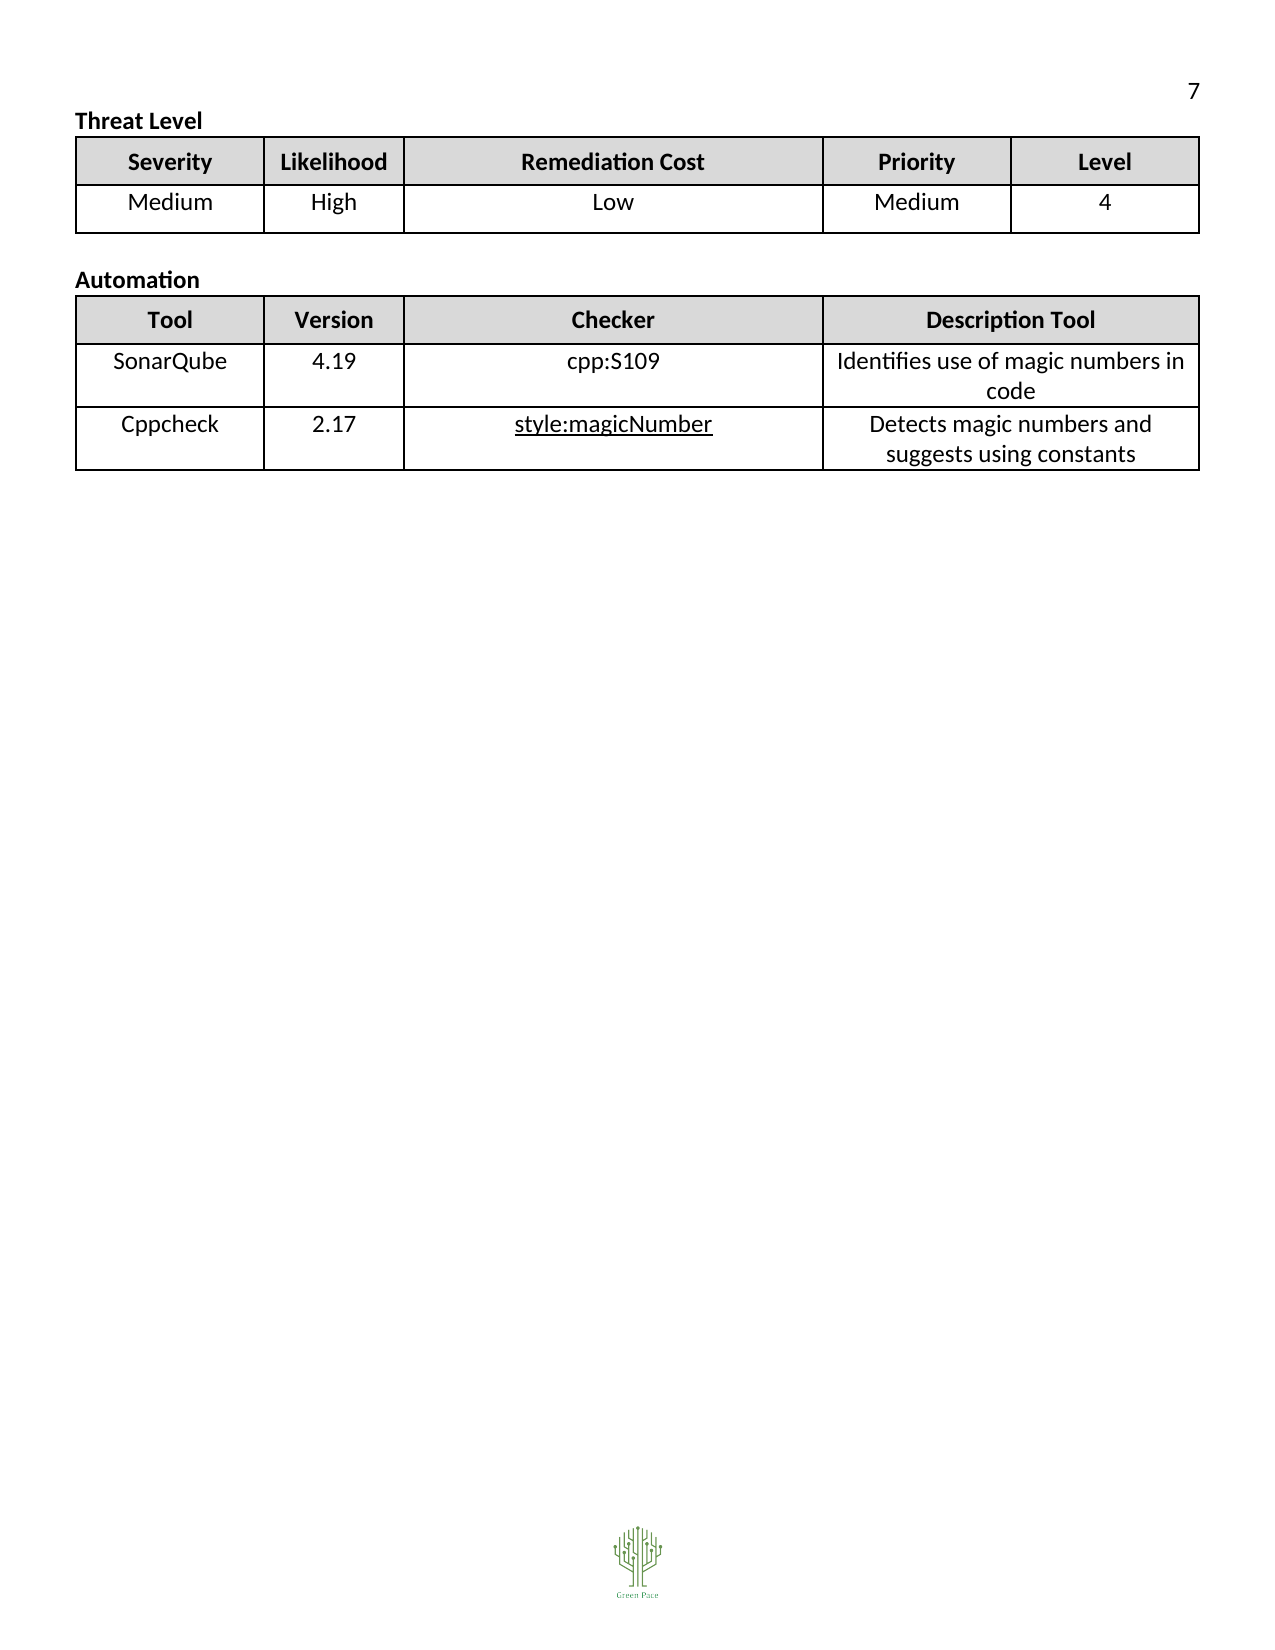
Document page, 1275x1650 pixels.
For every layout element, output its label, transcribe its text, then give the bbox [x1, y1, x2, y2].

table_header Remediation Cost [405, 138, 822, 184]
table_header Severity [77, 138, 263, 184]
picture [605, 1521, 670, 1606]
text Automation [75, 264, 1200, 295]
table_header Checker [405, 297, 822, 343]
table_header Level [1012, 138, 1198, 184]
table_cell 2.17 [265, 408, 403, 469]
table_cell Cppcheck [77, 408, 263, 469]
table_cell 4.19 [265, 345, 403, 406]
text Threat Level [75, 106, 1200, 136]
table_cell SonarQube [77, 345, 263, 406]
table_header Priority [824, 138, 1010, 184]
table_cell style:magicNumber [405, 408, 822, 469]
table_cell Detects magic numbers and suggests using constants [824, 408, 1198, 469]
table_cell Identifies use of magic numbers in code [824, 345, 1198, 406]
table_header Likelihood [265, 138, 403, 184]
table_cell High [265, 186, 403, 232]
table_header Version [265, 297, 403, 343]
table_cell 4 [1012, 186, 1198, 232]
table_cell Medium [77, 186, 263, 232]
table_header Tool [77, 297, 263, 343]
table_cell Low [405, 186, 822, 232]
table_header Description Tool [824, 297, 1198, 343]
table_cell Medium [824, 186, 1010, 232]
table_cell cpp:S109 [405, 345, 822, 406]
